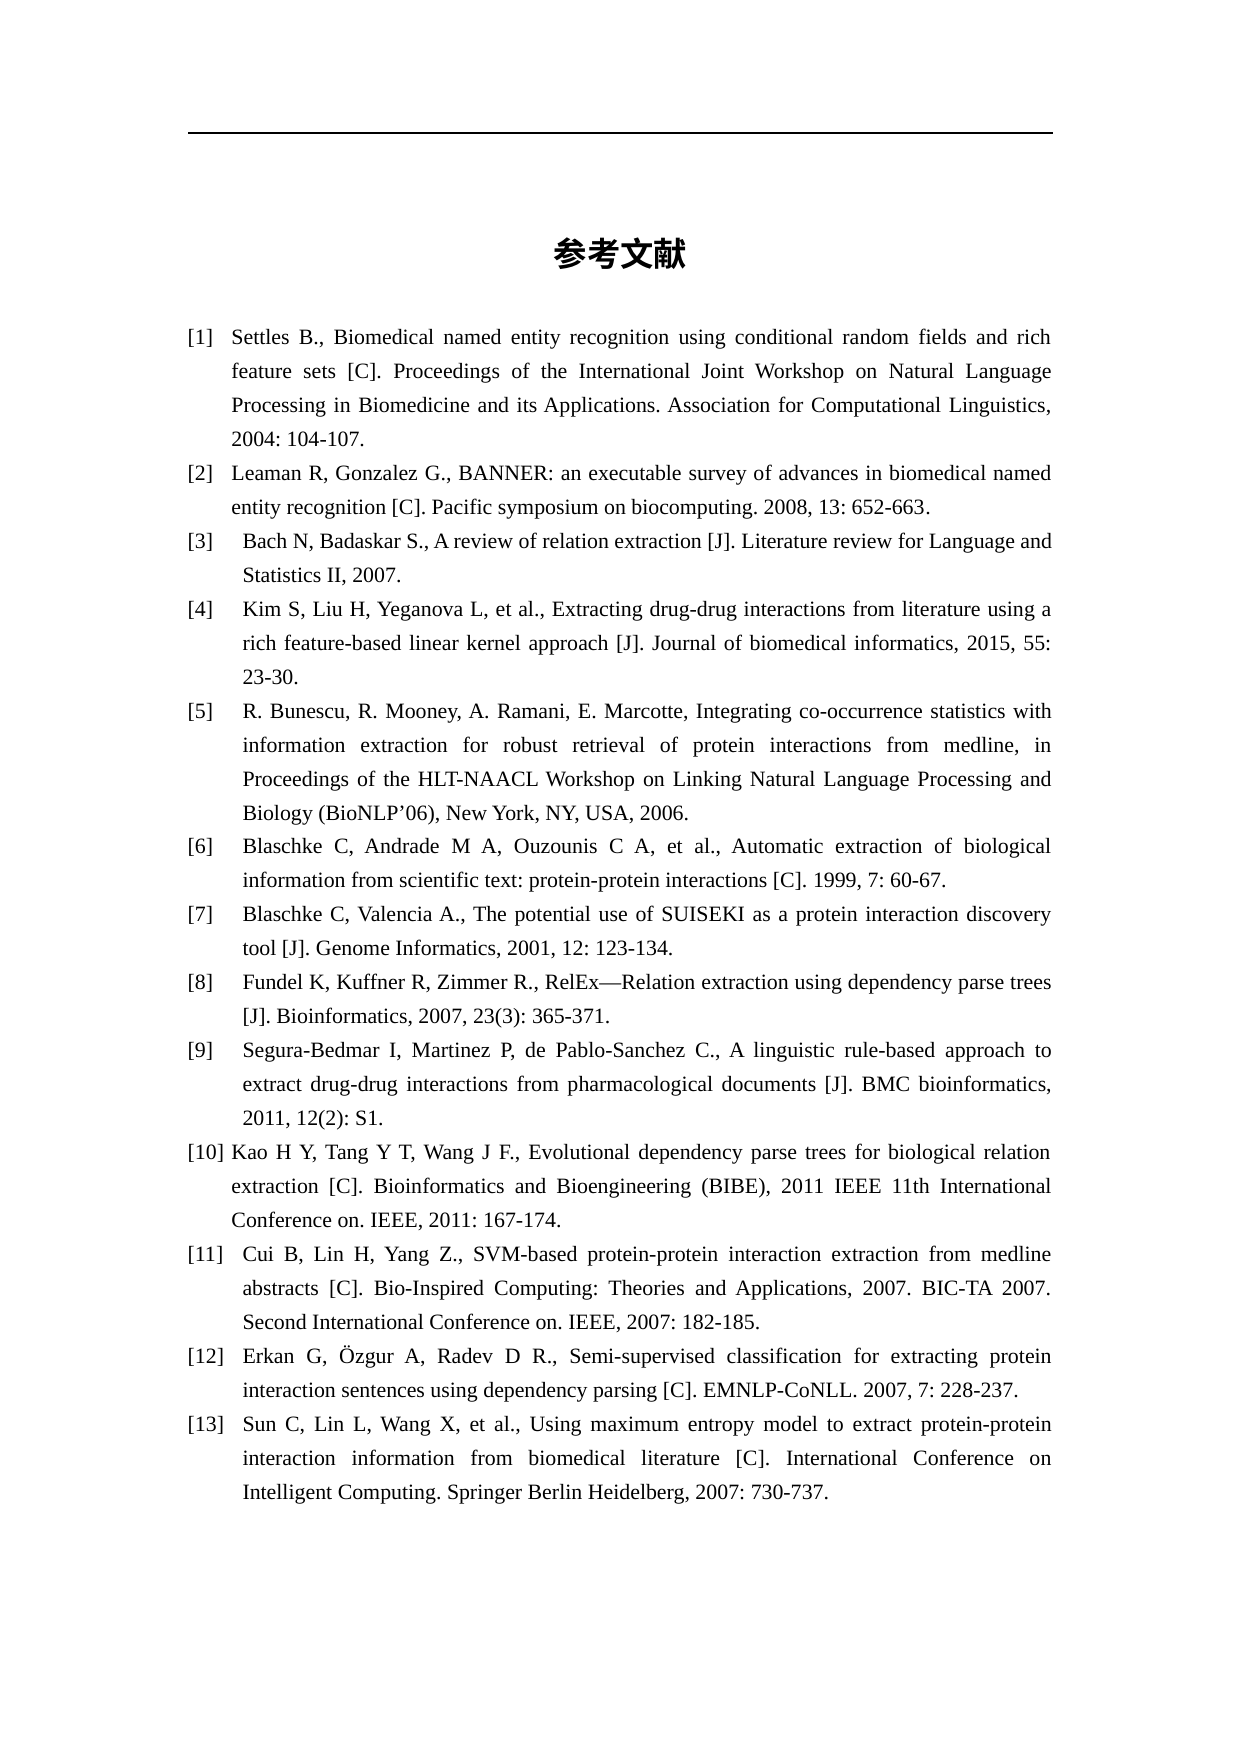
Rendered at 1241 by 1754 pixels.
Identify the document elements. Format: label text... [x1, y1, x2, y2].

list Leaman R, Gonzalez G., BANNER: an executable survey of advances in biomedical named entity recognition [C]. Pacific symposium on biocomputing. 2008, 13: 652-663. [187, 456, 1053, 523]
subtitle 参考文献 [187, 218, 1053, 286]
list Kim S, Liu H, Yeganova L, et al., Extracting drug-drug interactions from literature using a rich feature-based linear kernel approach [J]. Journal of biomedical informatics, 2015, 55: 23-30. [187, 591, 1053, 693]
list Cui B, Lin H, Yang Z., SVM-based protein-protein interaction extraction from medline abstracts [C]. Bio-Inspired Computing: Theories and Applications, 2007. BIC-TA 2007. Second International Conference on. IEEE, 2007: 182-185. [187, 1237, 1053, 1338]
list Erkan G, Özgur A, Radev D R., Semi-supervised classification for extracting protein interaction sentences using dependency parsing [C]. EMNLP-CoNLL. 2007, 7: 228-237. [187, 1338, 1053, 1406]
list Blaschke C, Andrade M A, Ouzounis C A, et al., Automatic extraction of biological information from scientific text: protein-protein interactions [C]. 1999, 7: 60-67. [187, 829, 1053, 897]
list Blaschke C, Valencia A., The potential use of SUISEKI as a protein interaction discovery tool [J]. Genome Informatics, 2001, 12: 123-134. [187, 897, 1053, 965]
list Kao H Y, Tang Y T, Wang J F., Evolutional dependency parse trees for biological relation extraction [C]. Bioinformatics and Bioengineering (BIBE), 2011 IEEE 11th International Conference on. IEEE, 2011: 167-174. [187, 1135, 1053, 1237]
list Bach N, Badaskar S., A review of relation extraction [J]. Literature review for Language and Statistics II, 2007. [187, 523, 1053, 591]
list Segura-Bedmar I, Martinez P, de Pablo-Sanchez C., A linguistic rule-based approach to extract drug-drug interactions from pharmacological documents [J]. BMC bioinformatics, 2011, 12(2): S1. [187, 1033, 1053, 1135]
list Sun C, Lin L, Wang X, et al., Using maximum entropy model to extract protein-protein interaction information from biomedical literature [C]. International Conference on Intelligent Computing. Springer Berlin Heidelberg, 2007: 730-737. [187, 1406, 1053, 1508]
list Settles B., Biomedical named entity recognition using conditional random fields and rich feature sets [C]. Proceedings of the International Joint Workshop on Natural Language Processing in Biomedicine and its Applications. Association for Computational Linguistics, 2004: 104-107. [187, 320, 1053, 456]
list R. Bunescu, R. Mooney, A. Ramani, E. Marcotte, Integrating co-occurrence statistics with information extraction for robust retrieval of protein interactions from medline, in Proceedings of the HLT-NAACL Workshop on Linking Natural Language Processing and Biology (BioNLP’06), New York, NY, USA, 2006. [187, 693, 1053, 829]
list Fundel K, Kuffner R, Zimmer R., RelEx—Relation extraction using dependency parse trees [J]. Bioinformatics, 2007, 23(3): 365-371. [187, 965, 1053, 1033]
